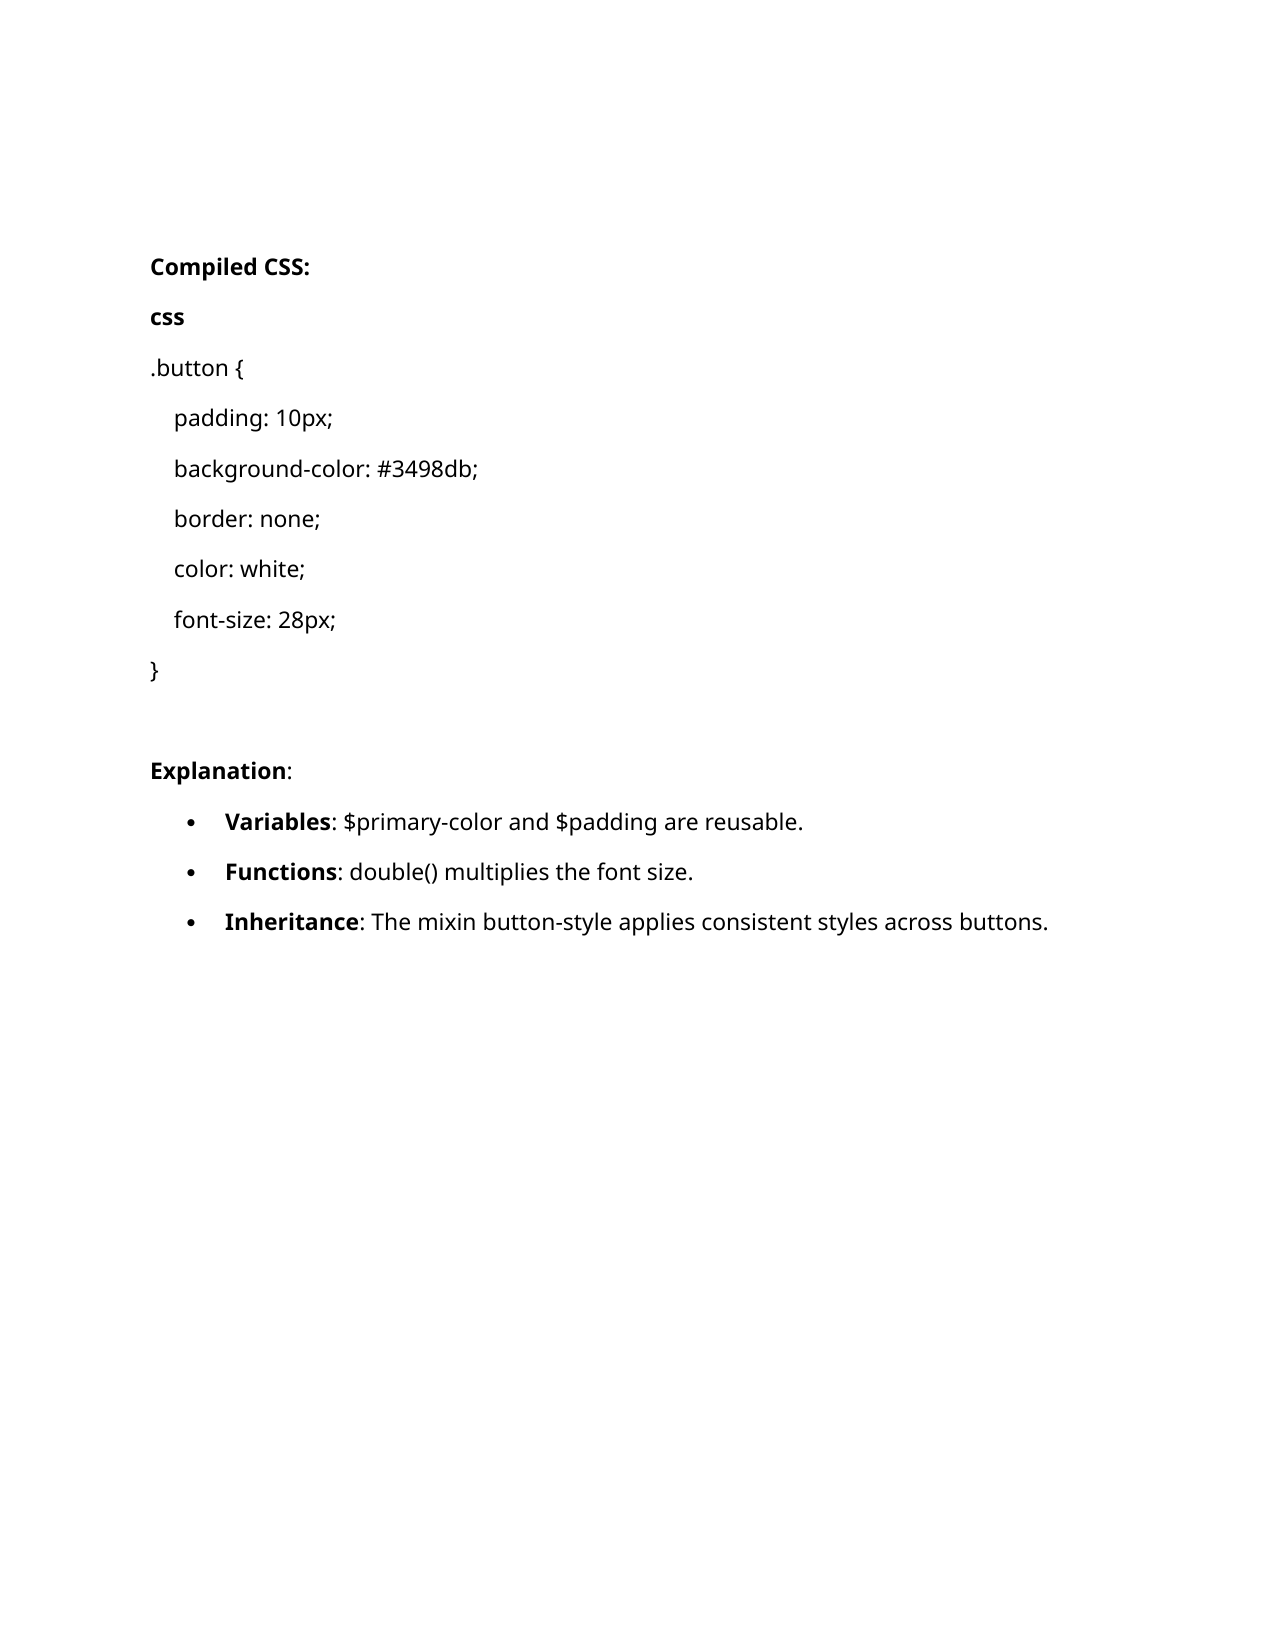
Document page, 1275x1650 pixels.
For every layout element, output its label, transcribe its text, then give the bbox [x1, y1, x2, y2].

text css [150, 301, 1125, 332]
text Explanation: [150, 755, 1125, 786]
list Variables: $primary-color and $padding are reusable. [187, 805, 1125, 837]
text color: white; [150, 553, 1125, 584]
text padding: 10px; [150, 402, 1125, 433]
text .button { [150, 352, 1125, 383]
list Functions: double() multiplies the font size. [187, 856, 1125, 887]
text border: none; [150, 503, 1125, 534]
text font-size: 28px; [150, 604, 1125, 635]
list Inheritance: The mixin button-style applies consistent styles across buttons. [187, 906, 1125, 937]
text background-color: #3498db; [150, 452, 1125, 484]
text } [150, 654, 1125, 685]
text Compiled CSS: [150, 251, 1125, 282]
